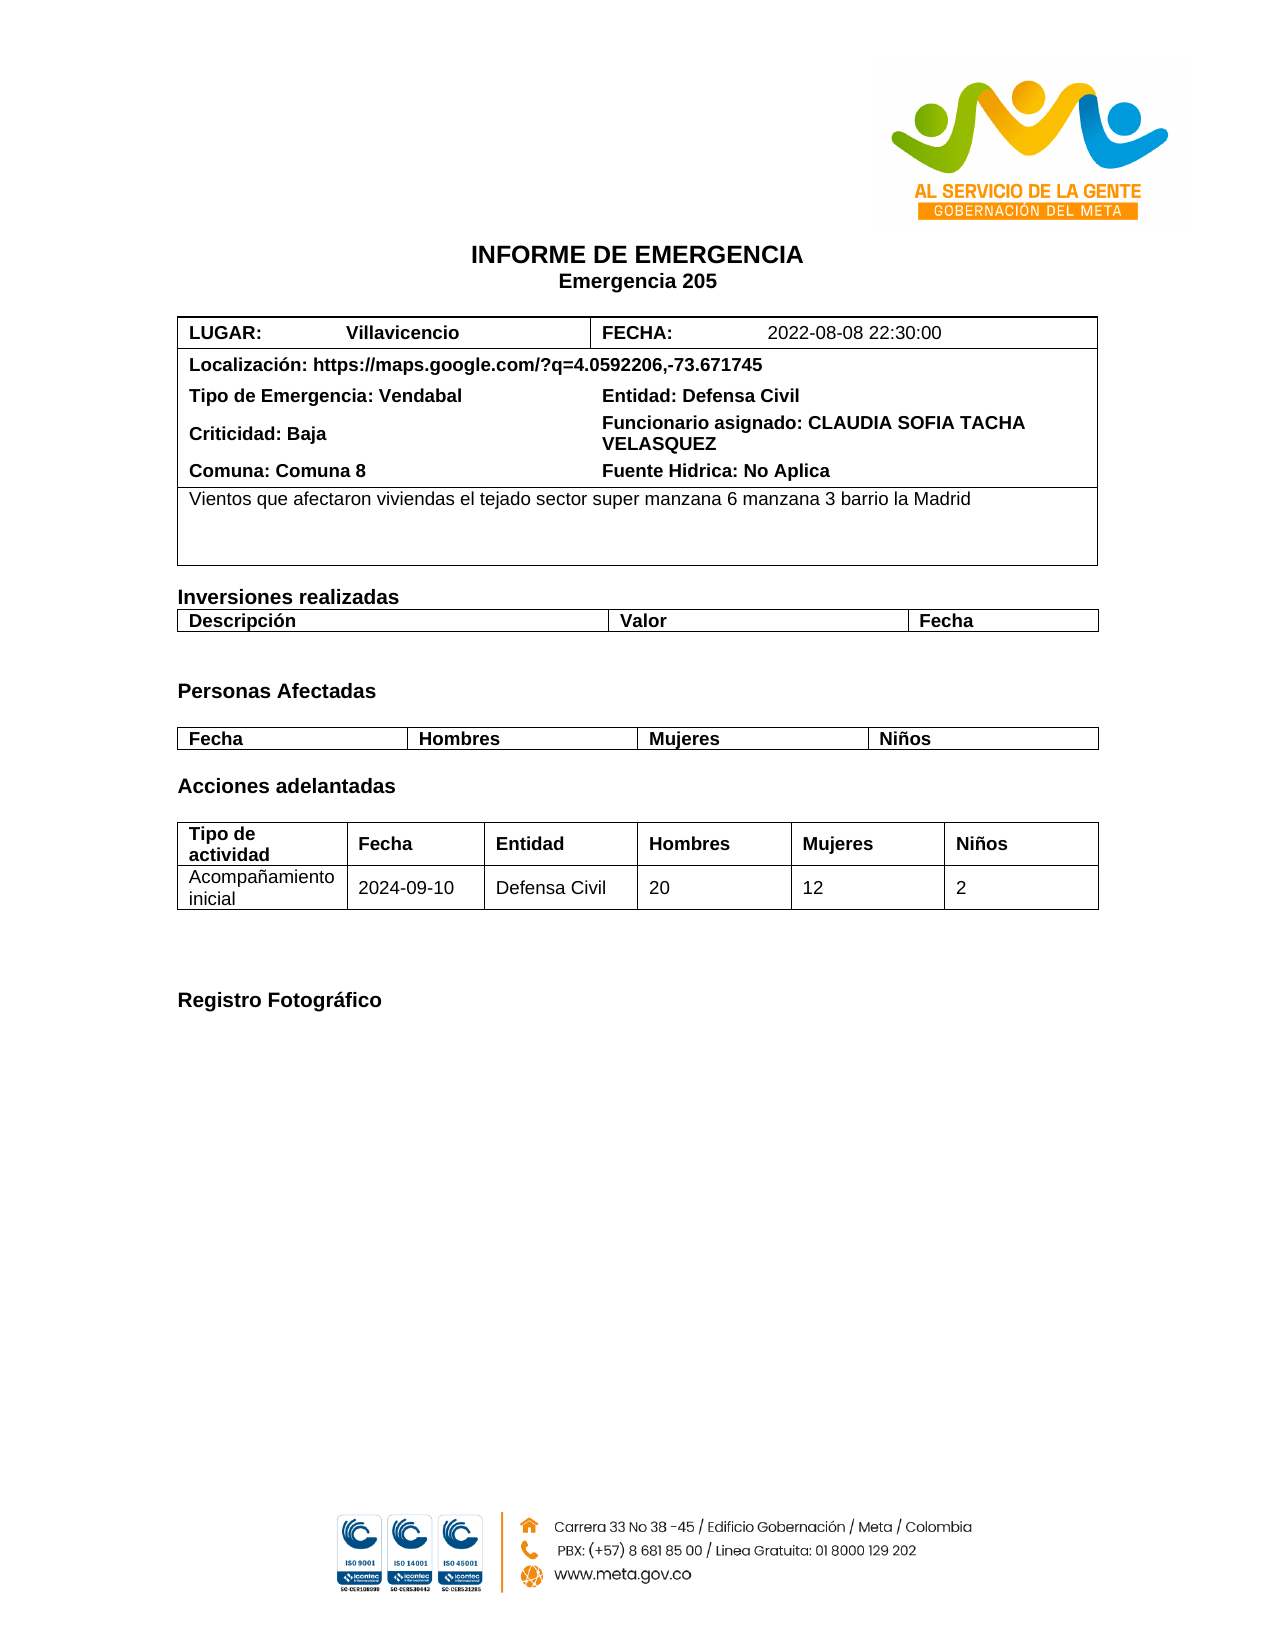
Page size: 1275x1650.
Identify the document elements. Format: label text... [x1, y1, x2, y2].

text Inversiones realizadas [177, 585, 1098, 609]
table_header Valor [609, 610, 908, 631]
table_cell Vientos que afectaron viviendas el tejado sector super manzana 6 manzana 3 barrio la Madrid [178, 488, 1097, 565]
table_cell Acompañamiento inicial [178, 866, 347, 909]
table_header Niños [945, 823, 1098, 865]
table_cell Defensa Civil [485, 866, 637, 909]
table_header Descripción [178, 610, 608, 631]
table_cell 12 [792, 866, 944, 909]
table_cell 2 [945, 866, 1098, 909]
table_header Mujeres [792, 823, 944, 865]
text INFORME DE EMERGENCIA [177, 240, 1098, 268]
table_header 2022-08-08 22:30:00 [756, 318, 1097, 348]
text Acciones adelantadas [177, 774, 1098, 798]
table_header Entidad [485, 823, 637, 865]
table_cell 2024-09-10 [348, 866, 484, 909]
table_header Tipo de actividad [178, 823, 347, 865]
picture [871, 56, 1192, 233]
table_cell Comuna: Comuna 8 [178, 455, 591, 487]
text Personas Afectadas [177, 679, 1098, 703]
table_header Fecha [178, 728, 407, 749]
table_cell Fuente Hidrica: No Aplica [591, 455, 1097, 487]
table_header Villavicencio [335, 318, 590, 348]
picture [214, 1500, 1041, 1615]
table_cell Funcionario asignado: CLAUDIA SOFIA TACHA VELASQUEZ [591, 412, 1097, 455]
text Registro Fotográfico [177, 988, 1098, 1012]
table_cell Tipo de Emergencia: Vendabal [178, 380, 591, 412]
table_header Hombres [408, 728, 637, 749]
table_header Niños [869, 728, 1098, 749]
table_header LUGAR: [178, 318, 334, 348]
table_cell Entidad: Defensa Civil [591, 380, 1097, 412]
table_cell 20 [638, 866, 791, 909]
table_header FECHA: [591, 318, 756, 348]
table_header Fecha [348, 823, 484, 865]
table_header Mujeres [638, 728, 868, 749]
table_header Hombres [638, 823, 791, 865]
table_header Fecha [909, 610, 1098, 631]
text Emergencia 205 [177, 268, 1098, 292]
table_cell Criticidad: Baja [178, 412, 591, 455]
table_cell Localización: https://maps.google.com/?q=4.0592206,-73.671745 [178, 349, 1097, 380]
